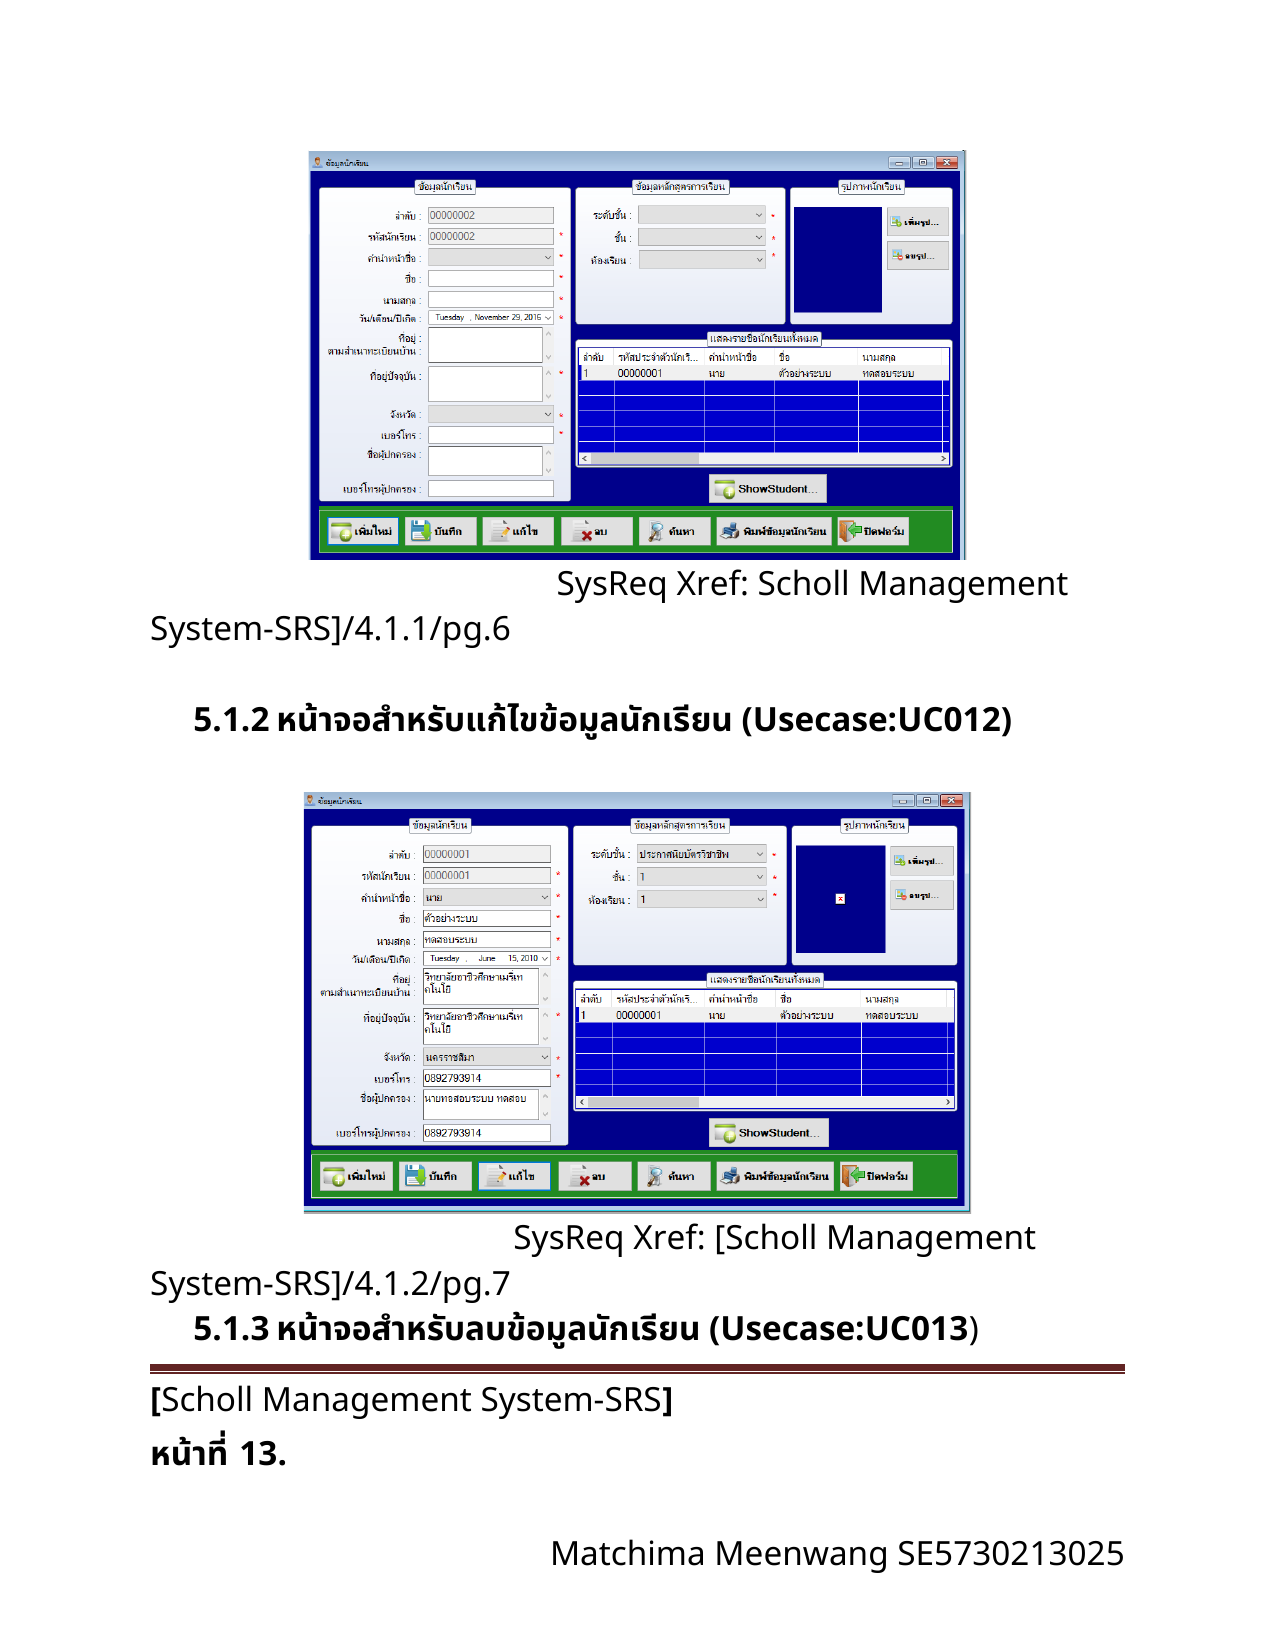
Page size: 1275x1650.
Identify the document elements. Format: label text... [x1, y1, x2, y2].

text SysReq Xref: Scholl Management System-SRS]/4.1.1/pg.6 [150, 560, 1125, 651]
text SysReq Xref: [Scholl Management System-SRS]/4.1.2/pg.7 [150, 1214, 1125, 1305]
picture [308, 150, 967, 560]
text 5.1.2หน้าจอสำหรับแก้ไขข้อมูลนักเรียน (Usecase:UC012) [150, 696, 1125, 747]
text 5.1.3หน้าจอสำหรับลบข้อมูลนักเรียน (Usecase:UC013) [150, 1305, 1125, 1355]
picture [303, 792, 972, 1214]
